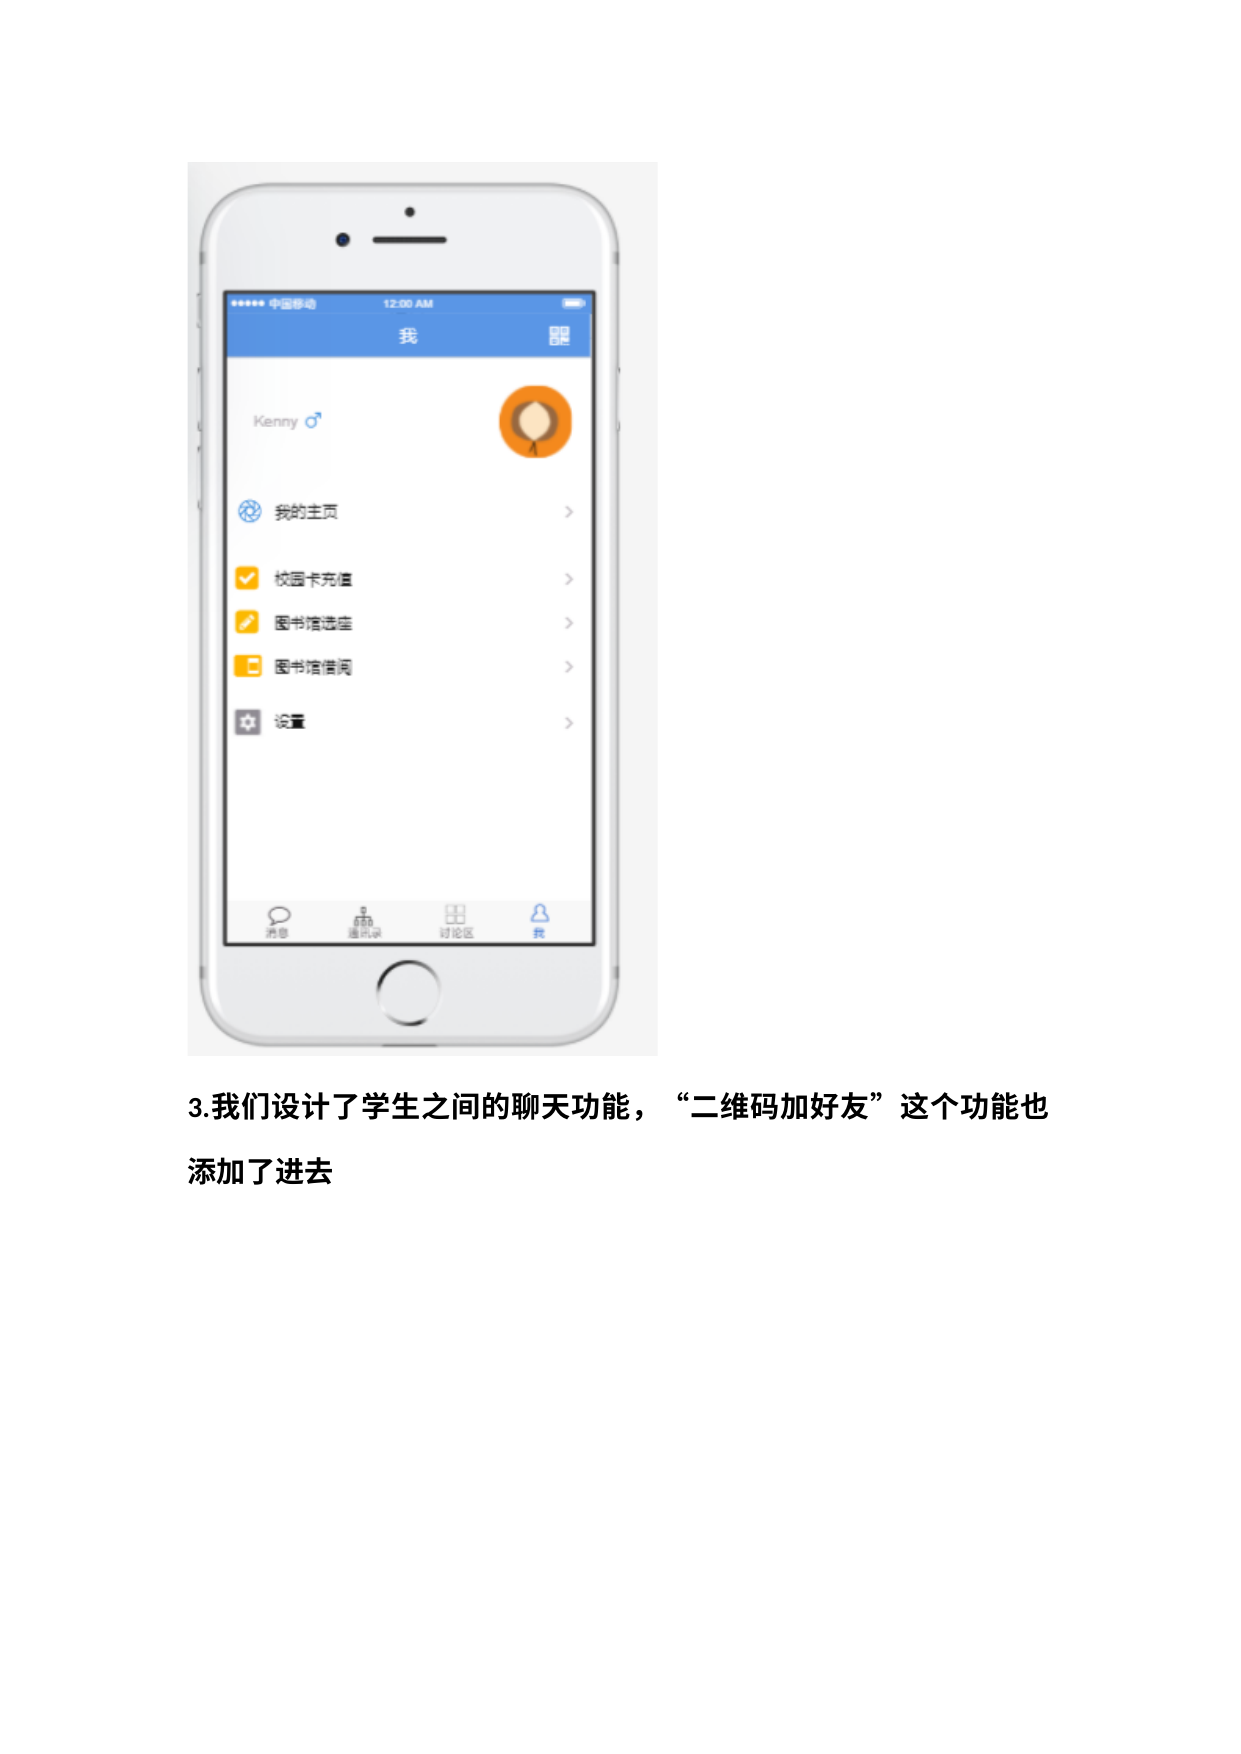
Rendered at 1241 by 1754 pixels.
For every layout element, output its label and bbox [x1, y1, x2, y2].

picture [187, 162, 658, 1056]
text [187, 162, 1053, 1202]
